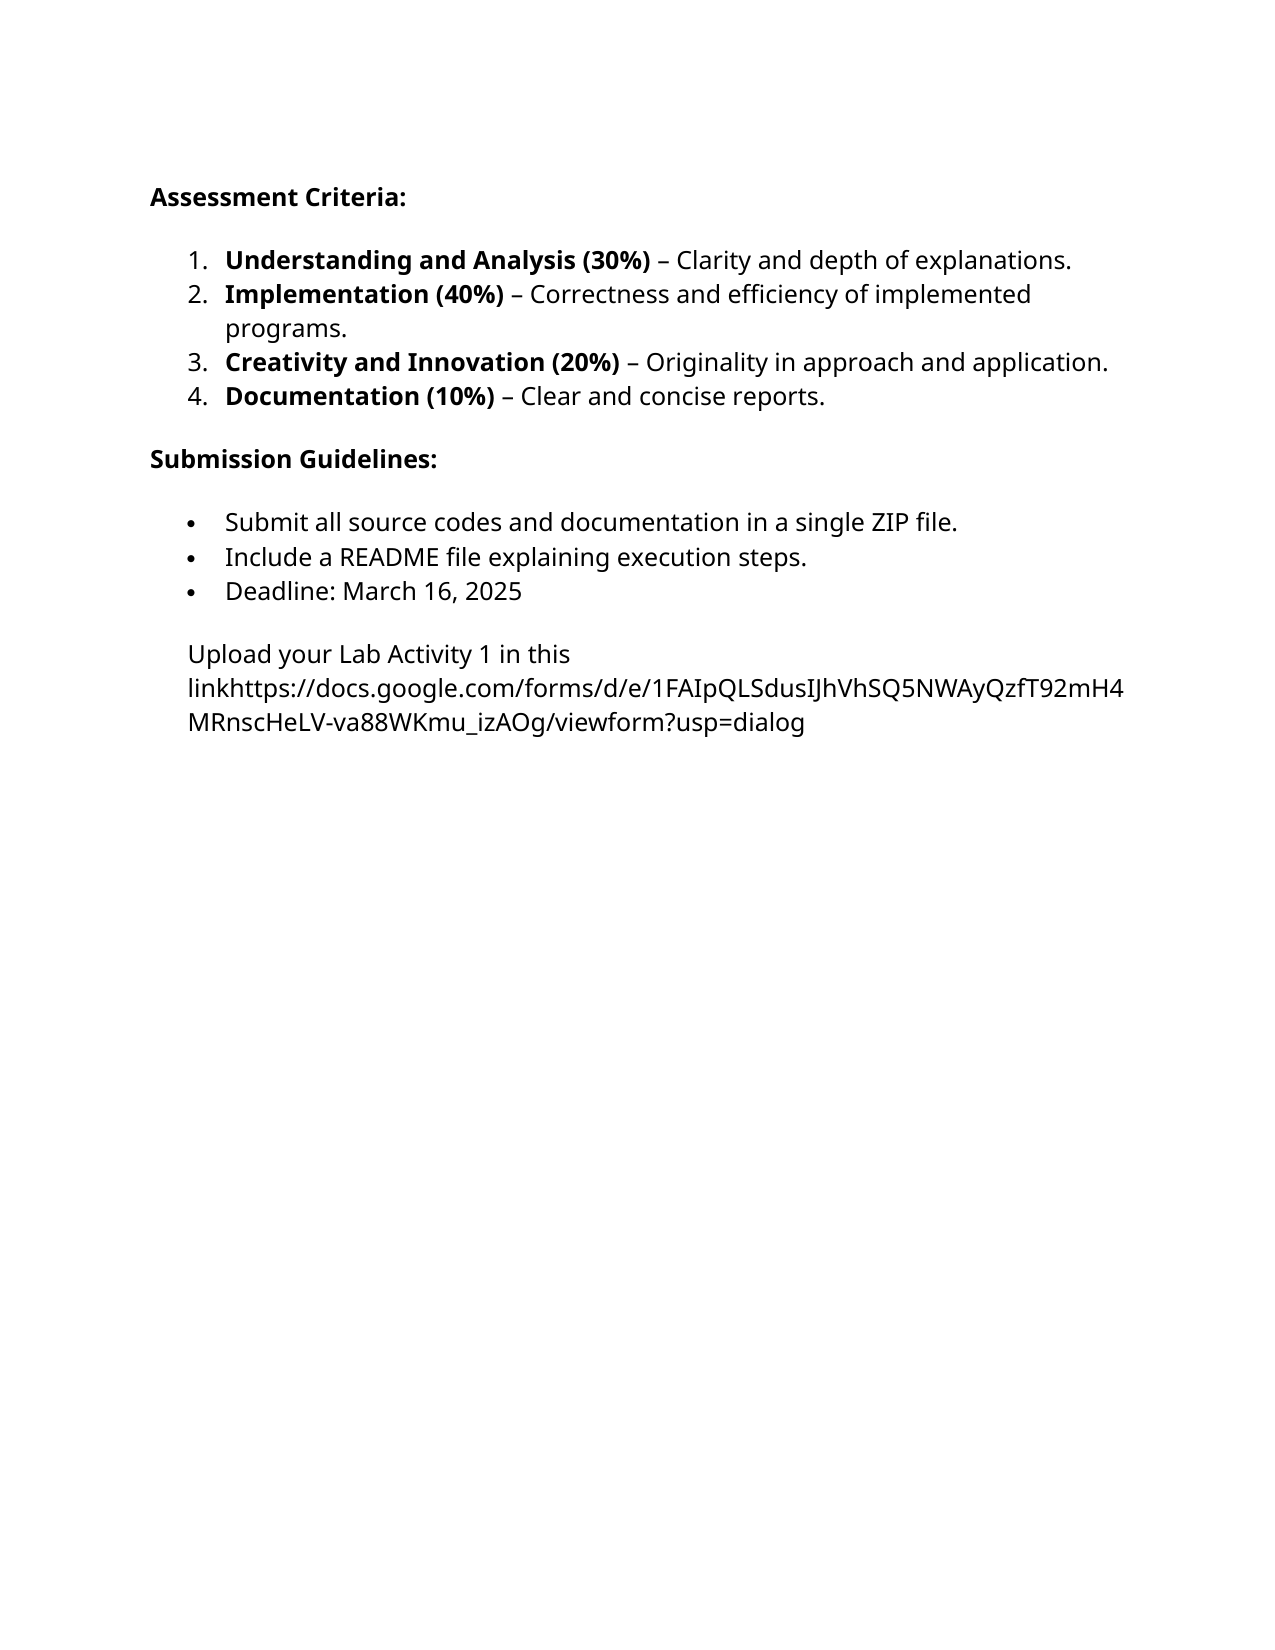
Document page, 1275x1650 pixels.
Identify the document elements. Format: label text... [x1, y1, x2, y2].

list Deadline: March 16, 2025 [187, 573, 1125, 607]
list Creativity and Innovation (20%) – Originality in approach and application. [187, 344, 1125, 379]
list Understanding and Analysis (30%) – Clarity and depth of explanations. [187, 242, 1125, 276]
list Submit all source codes and documentation in a single ZIP file. [187, 505, 1125, 539]
text Submission Guidelines: [150, 442, 1125, 476]
list Include a README file explaining execution steps. [187, 539, 1125, 573]
text Assessment Criteria: [150, 179, 1125, 213]
text Upload your Lab Activity 1 in this linkhttps://docs.google.com/forms/d/e/1FAIpQLSdusIJhVhSQ5NWAyQzfT92mH4MRnscHeLV-va88WKmu_izAOg/viewform?usp=dialog [187, 636, 1125, 739]
list Documentation (10%) – Clear and concise reports. [187, 379, 1125, 413]
list Implementation (40%) – Correctness and efficiency of implemented programs. [187, 276, 1125, 344]
